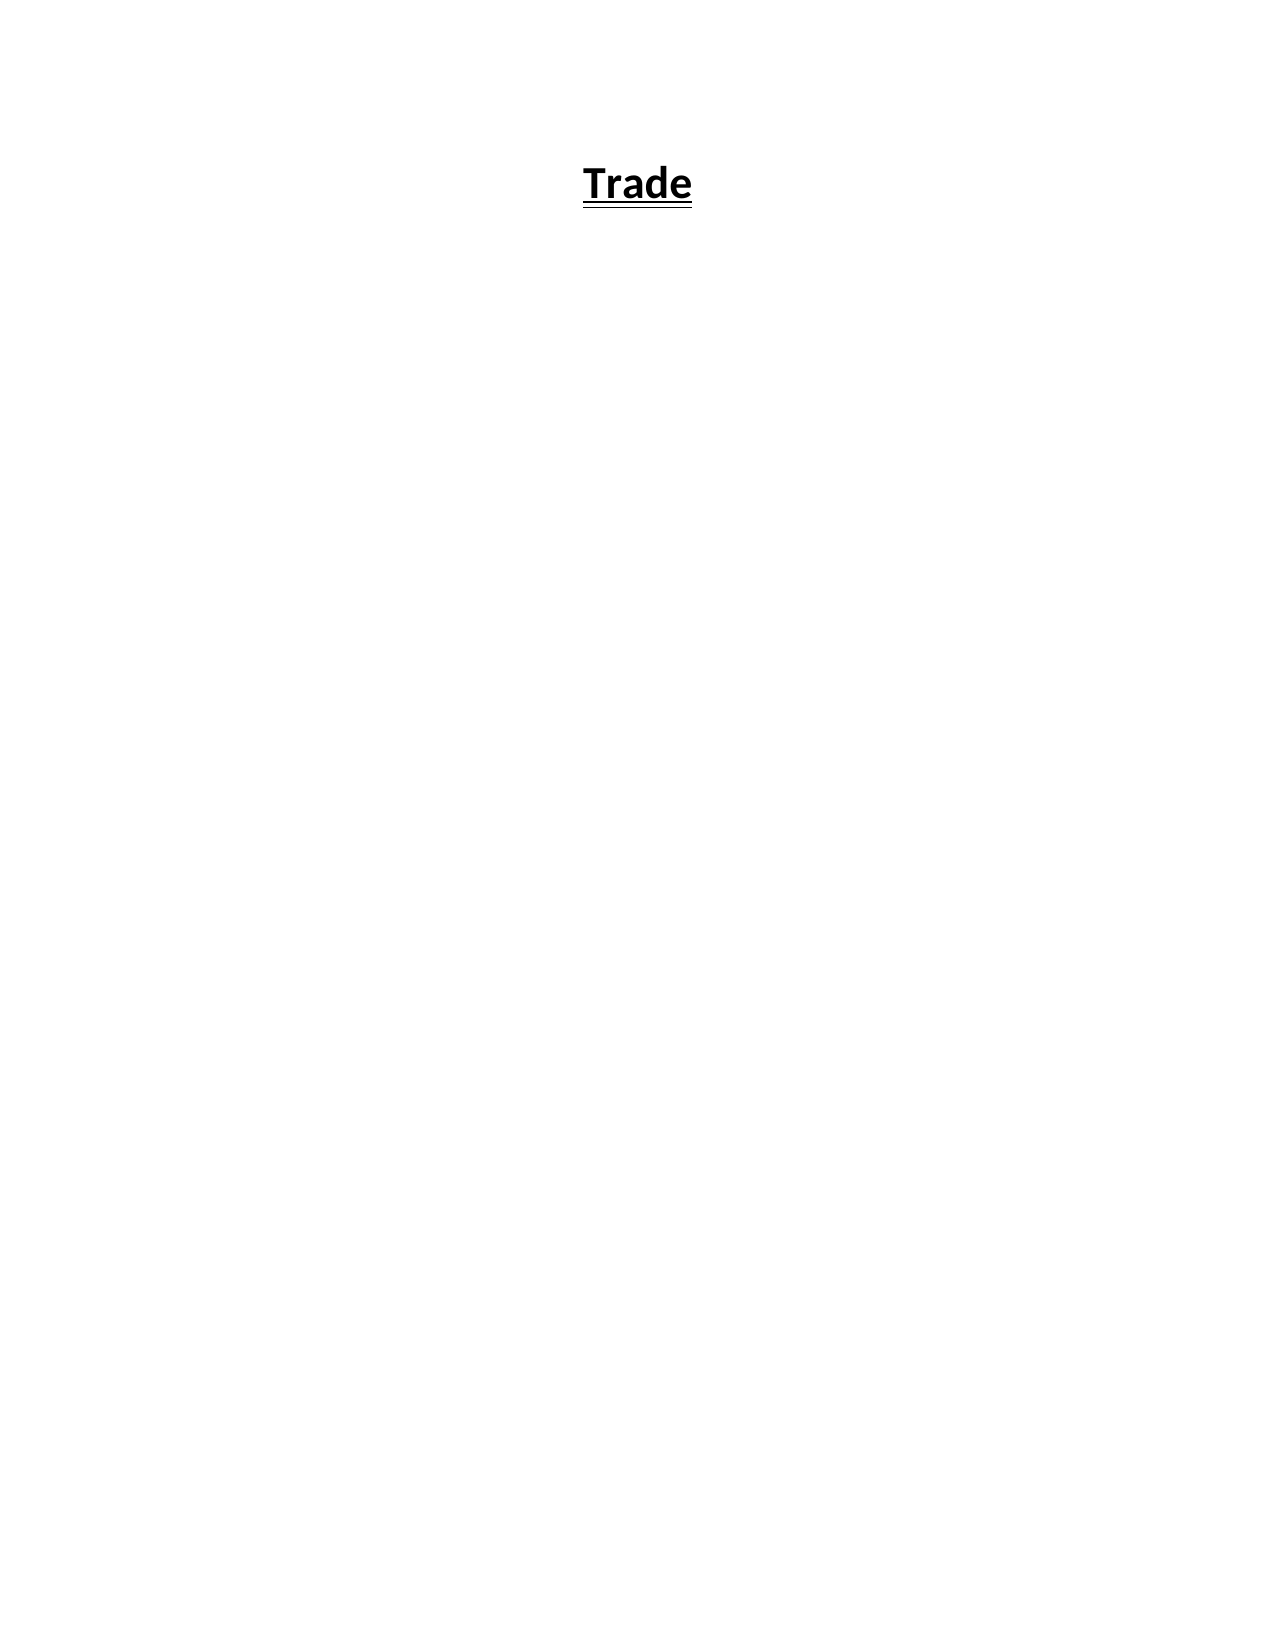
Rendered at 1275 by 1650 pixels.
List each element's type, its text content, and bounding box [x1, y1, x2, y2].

subtitle Trade [150, 154, 1125, 210]
